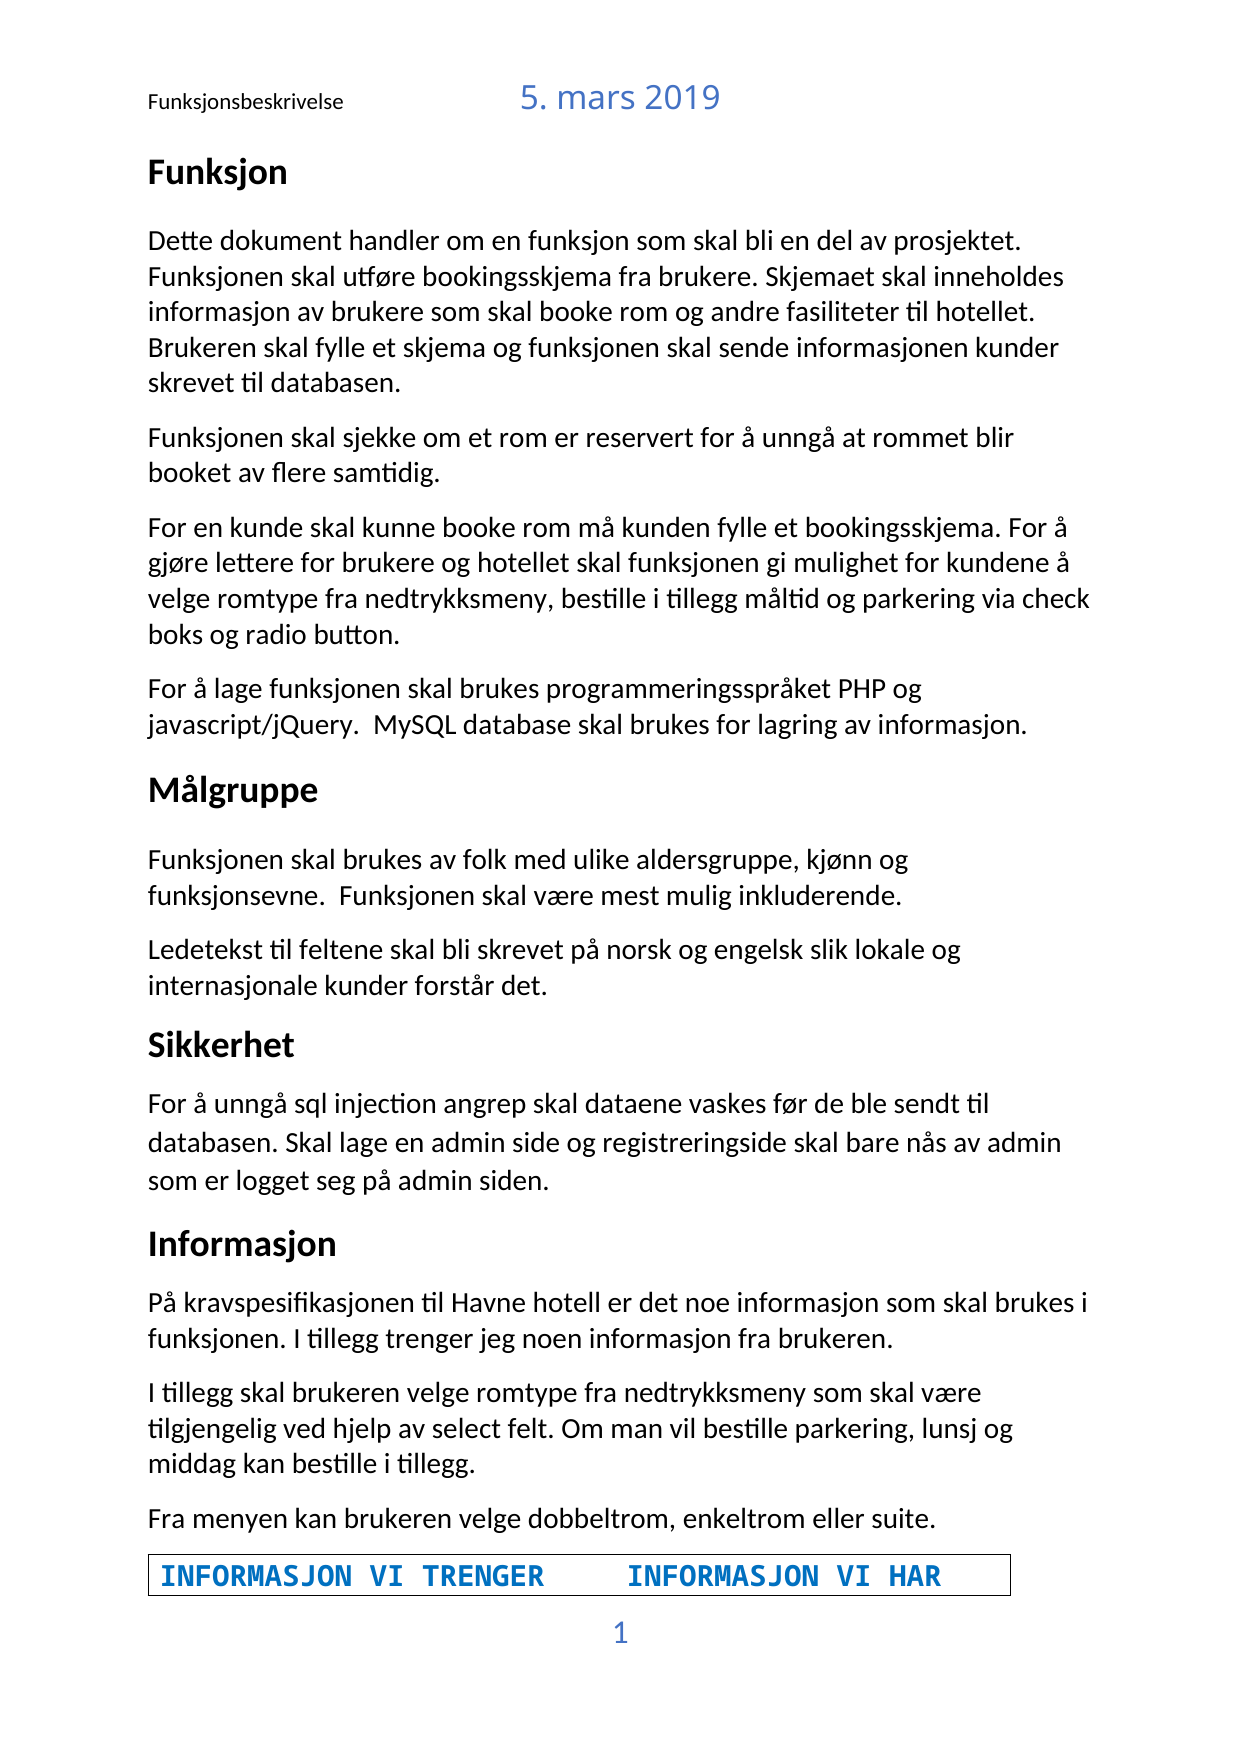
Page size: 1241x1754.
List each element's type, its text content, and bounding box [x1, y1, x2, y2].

subtitle Funksjon [148, 148, 1093, 193]
text Sikkerhet [148, 1021, 1093, 1067]
text Ledetekst til feltene skal bli skrevet på norsk og engelsk slik lokale og internasjonale kunder forstår det. [148, 931, 1093, 1002]
text På kravspesifikasjonen til Havne hotell er det noe informasjon som skal brukes i funksjonen. I tillegg trenger jeg noen informasjon fra brukeren. [148, 1284, 1093, 1355]
subtitle For å lage funksjonen skal brukes programmeringsspråket PHP og javascript/jQuery. MySQL database skal brukes for lagring av informasjon. [148, 670, 1093, 741]
subtitle Målgruppe [148, 766, 1093, 812]
text Funksjonen skal sjekke om et rom er reservert for å unngå at rommet blir booket av flere samtidig. [148, 419, 1093, 490]
text Informasjon [148, 1219, 1093, 1265]
text Dette dokument handler om en funksjon som skal bli en del av prosjektet. Funksjonen skal utføre bookingsskjema fra brukere. Skjemaet skal inneholdes informasjon av brukere som skal booke rom og andre fasiliteter til hotellet. Brukeren skal fylle et skjema og funksjonen skal sende informasjonen kunder skrevet til databasen. [148, 222, 1093, 400]
table_header INFORMASJON VI TRENGER [149, 1555, 615, 1595]
text Funksjonen skal brukes av folk med ulike aldersgruppe, kjønn og funksjonsevne. Funksjonen skal være mest mulig inkluderende. [148, 841, 1093, 912]
text Fra menyen kan brukeren velge dobbeltrom, enkeltrom eller suite. [148, 1500, 1093, 1535]
text For å unngå sql injection angrep skal dataene vaskes før de ble sendt til databasen. Skal lage en admin side og registreringside skal bare nås av admin som er logget seg på admin siden. [148, 1086, 1093, 1198]
table_header INFORMASJON VI HAR [615, 1555, 1010, 1595]
text I tillegg skal brukeren velge romtype fra nedtrykksmeny som skal være tilgjengelig ved hjelp av select felt. Om man vil bestille parkering, lunsj og middag kan bestille i tillegg. [148, 1374, 1093, 1481]
text For en kunde skal kunne booke rom må kunden fylle et bookingsskjema. For å gjøre lettere for brukere og hotellet skal funksjonen gi mulighet for kundene å velge romtype fra nedtrykksmeny, bestille i tillegg måltid og parkering via check boks og radio button. [148, 509, 1093, 651]
